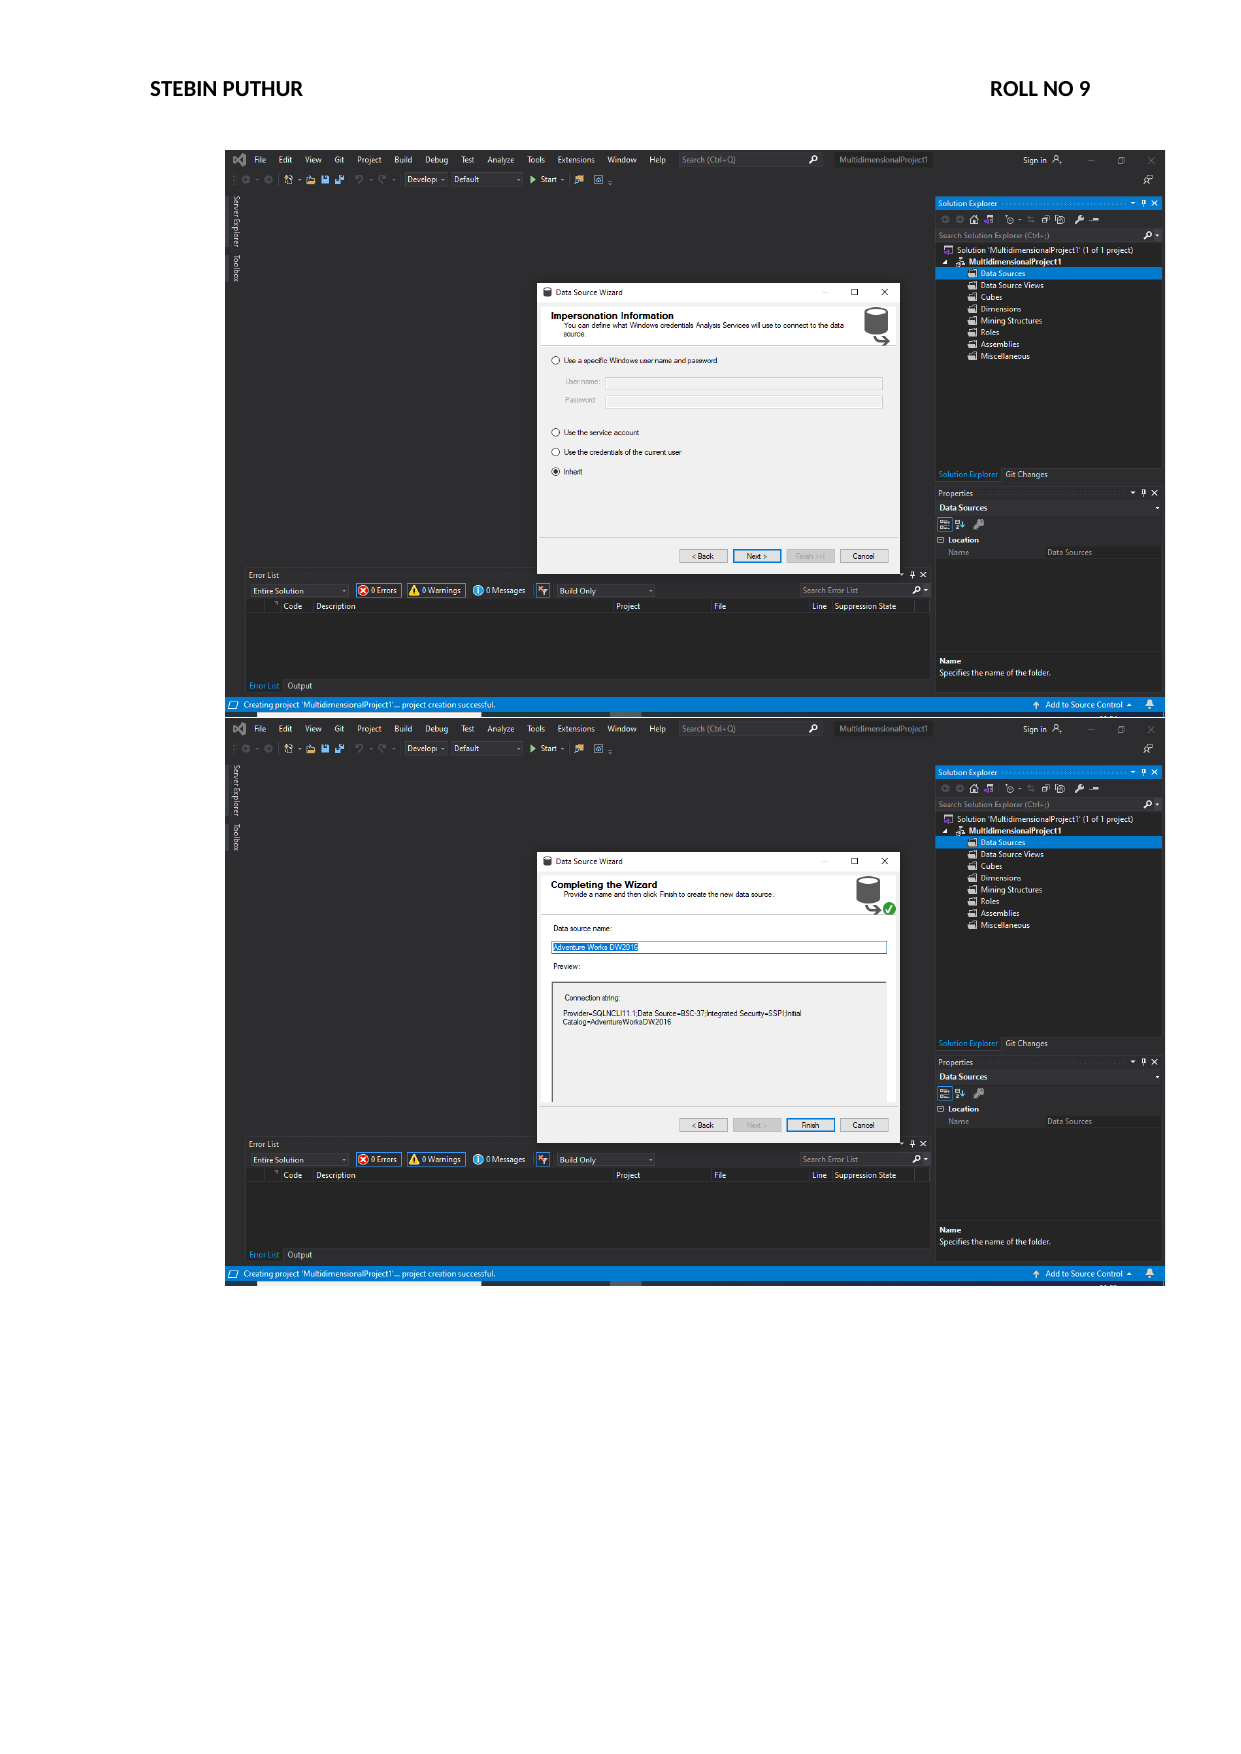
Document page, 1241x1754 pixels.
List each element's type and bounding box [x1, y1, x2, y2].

picture [225, 150, 1166, 717]
picture [225, 718, 1166, 1286]
